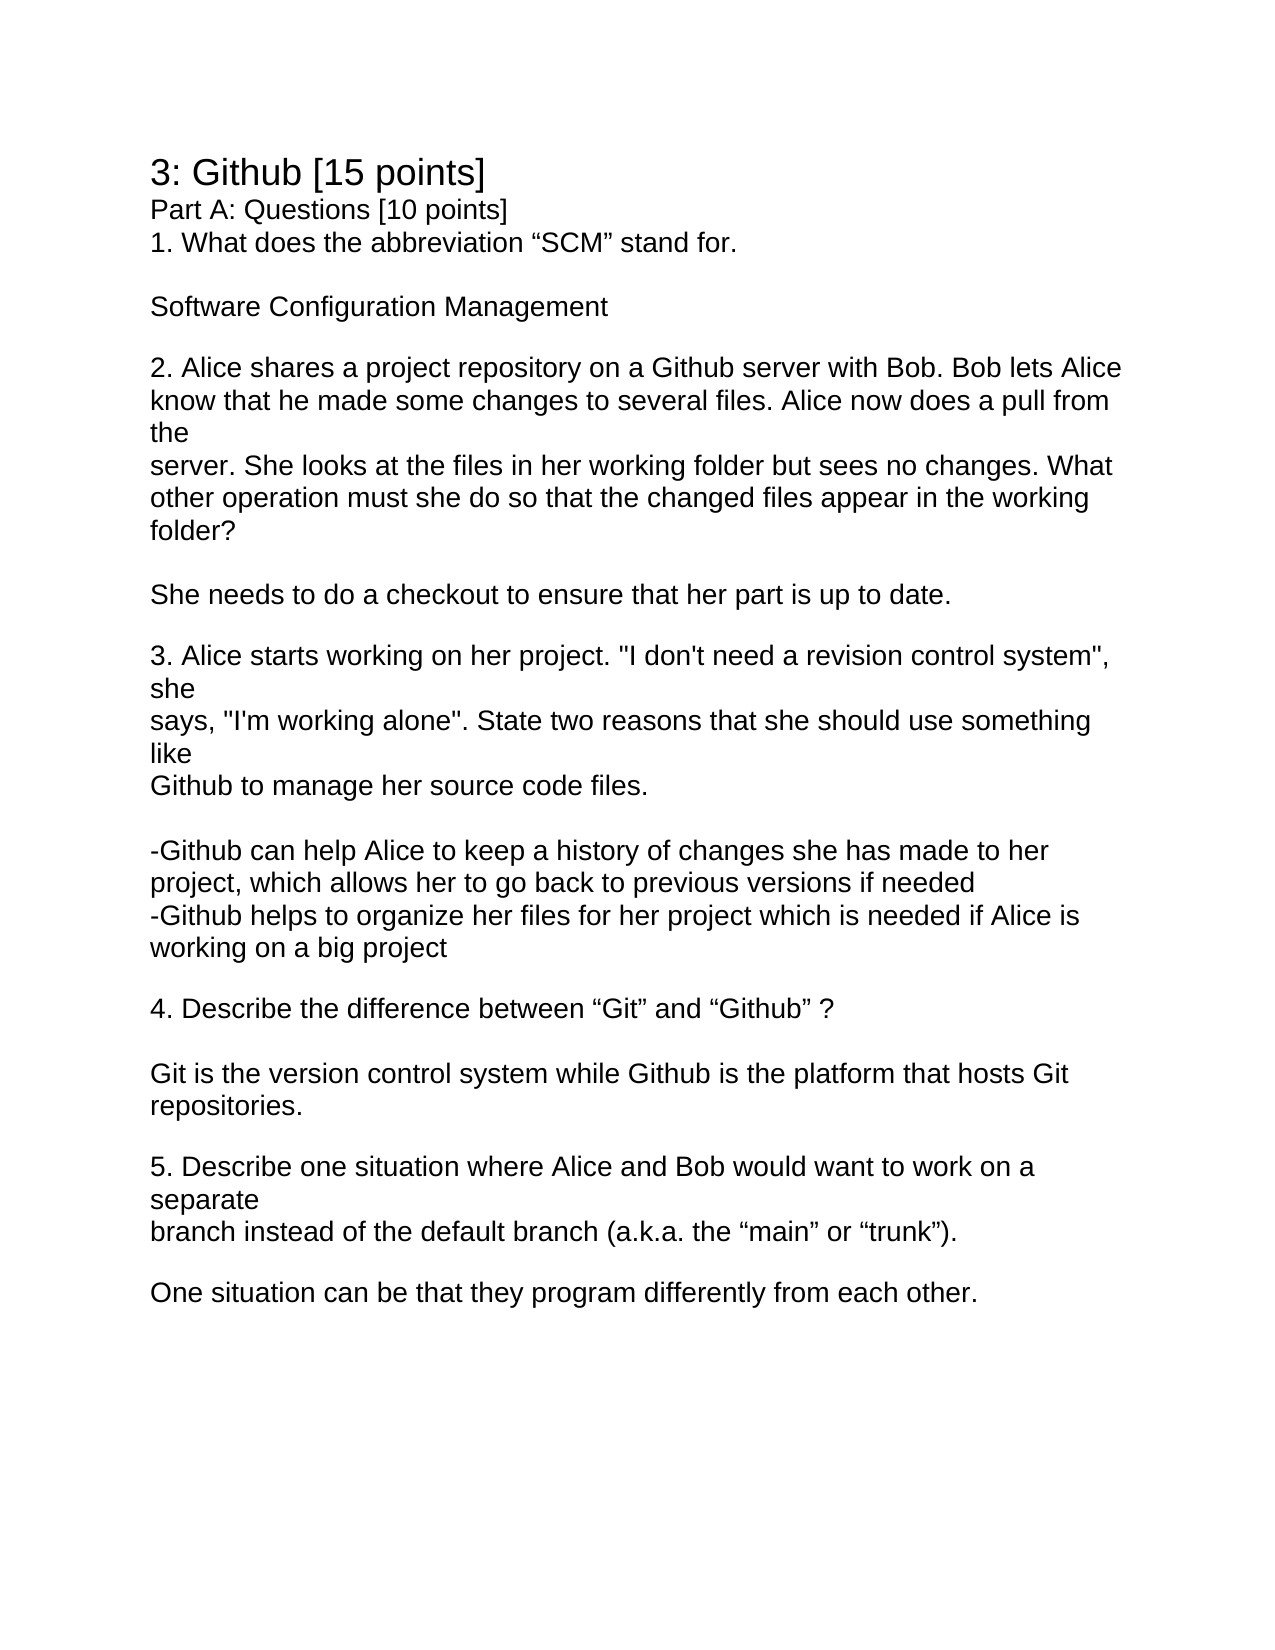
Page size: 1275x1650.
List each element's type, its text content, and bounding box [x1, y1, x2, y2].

text One situation can be that they program differently from each other. [150, 1276, 1125, 1308]
text -Github helps to organize her files for her project which is needed if Alice is working on a big project [150, 898, 1125, 963]
text 5. Describe one situation where Alice and Bob would want to work on a separate branch instead of the default branch (a.k.a. the “main” or “trunk”). [150, 1122, 1125, 1276]
text -Github can help Alice to keep a history of changes she has made to her project, which allows her to go back to previous versions if needed [150, 834, 1125, 898]
text 2. Alice shares a project repository on a Github server with Bob. Bob lets Alice know that he made some changes to several files. Alice now does a pull from the server. She looks at the files in her working folder but sees no changes. What other operation must she do so that the changed files appear in the working folder? [150, 323, 1125, 546]
text She needs to do a checkout to ensure that her part is up to date. [150, 578, 1125, 611]
text Software Configuration Management [150, 290, 1125, 323]
text 3: Github [15 points] Part A: Questions [10 points] 1. What does the abbreviation “SCM” stand for. [150, 150, 1125, 258]
text 3. Alice starts working on her project. "I don't need a revision control system", she says, "I'm working alone". State two reasons that she should use something like Github to manage her source code files. [150, 611, 1125, 801]
text 4. Describe the difference between “Git” and “Github” ? [150, 963, 1125, 1024]
text Git is the version control system while Github is the platform that hosts Git repositories. [150, 1057, 1125, 1122]
